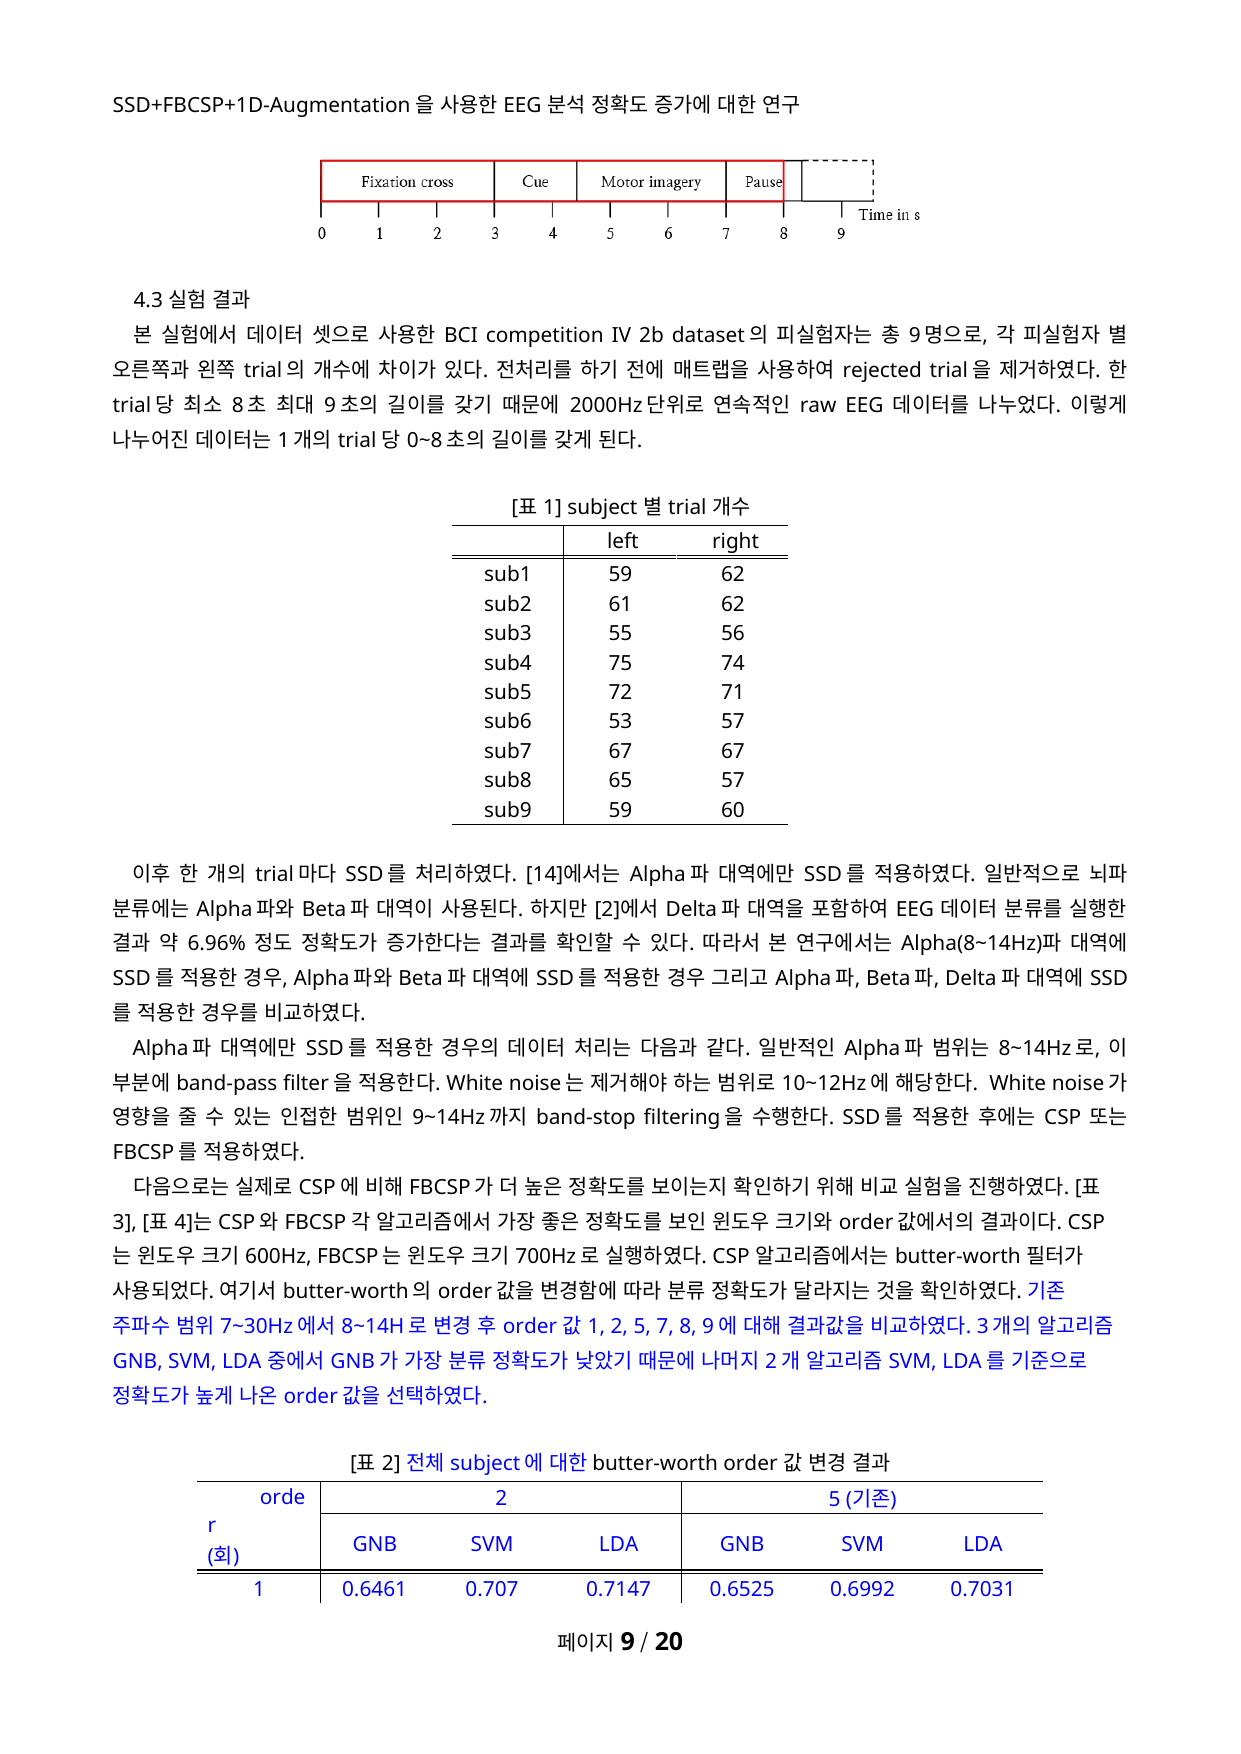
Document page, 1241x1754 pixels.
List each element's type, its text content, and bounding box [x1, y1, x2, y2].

table_header order (회) [197, 1482, 320, 1569]
table_cell sub1 [452, 559, 563, 588]
table_cell 0.6992 [802, 1574, 922, 1602]
table_cell 55 [564, 618, 676, 647]
table_cell sub7 [452, 736, 563, 764]
table_cell 0.7031 [923, 1574, 1043, 1602]
table_cell sub3 [452, 618, 563, 647]
table_cell 75 [564, 648, 676, 676]
table_cell 67 [564, 736, 676, 764]
table_cell GNB [321, 1514, 428, 1569]
table_header [452, 526, 563, 554]
text [표 1] subject 별 trial 개수 [112, 490, 1128, 521]
text Alpha파 대역에만 SSD를 적용한 경우의 데이터 처리는 다음과 같다. 일반적인 Alpha파 범위는 8~14Hz로, 이 부분에 band-pass filter을 적용한다. White noise는 제거해야 하는 범위로 10~12Hz에 해당한다. White noise가 영향을 줄 수 있는 인접한 범위인 9~14Hz까지 band-stop filtering을 수행한다. SSD를 적용한 후에는 CSP 또는 FBCSP를 적용하였다. [112, 1031, 1128, 1166]
table_cell GNB [682, 1514, 802, 1569]
table_cell 71 [677, 677, 788, 706]
table_cell 74 [677, 648, 788, 676]
text 이후 한 개의 trial마다 SSD를 처리하였다. [14]에서는 Alpha파 대역에만 SSD를 적용하였다. 일반적으로 뇌파 분류에는 Alpha파와 Beta파 대역이 사용된다. 하지만 [2]에서 Delta파 대역을 포함하여 EEG 데이터 분류를 실행한 결과 약 6.96% 정도 정확도가 증가한다는 결과를 확인할 수 있다. 따라서 본 연구에서는 Alpha(8~14Hz)파 대역에 SSD를 적용한 경우, Alpha파와 Beta파 대역에 SSD를 적용한 경우 그리고 Alpha파, Beta파, Delta파 대역에 SSD를 적용한 경우를 비교하였다. [112, 857, 1128, 1027]
table_cell 53 [564, 707, 676, 735]
table_cell sub4 [452, 648, 563, 676]
table_cell 67 [677, 736, 788, 764]
table_cell LDA [923, 1514, 1043, 1569]
table_cell sub2 [452, 589, 563, 617]
table_cell 72 [564, 677, 676, 706]
table_cell 1 [197, 1574, 320, 1602]
table_cell sub6 [452, 707, 563, 735]
table_cell 62 [677, 589, 788, 617]
table_cell SVM [802, 1514, 922, 1569]
table_cell 59 [564, 559, 676, 588]
picture [318, 150, 923, 247]
text [표 2] 전체 subject에 대한butter-worth order 값 변경 결과 [112, 1446, 1128, 1477]
table_cell 65 [564, 766, 676, 794]
table_cell 0.707 [429, 1574, 555, 1602]
text 다음으로는 실제로 CSP에 비해 FBCSP가 더 높은 정확도를 보이는지 확인하기 위해 비교 실험을 진행하였다. [표 3], [표 4]는 CSP와 FBCSP 각 알고리즘에서 가장 좋은 정확도를 보인 윈도우 크기와 order값에서의 결과이다. CSP는 윈도우 크기 600Hz, FBCSP는 윈도우 크기 700Hz로 실행하였다. CSP 알고리즘에서는 butter-worth 필터가 사용되었다. 여기서 butter-worth의 order값을 변경함에 따라 분류 정확도가 달라지는 것을 확인하였다. 기존 주파수 범위 7~30Hz에서 8~14H로 변경 후 order 값 1, 2, 5, 7, 8, 9에 대해 결과값을 비교하였다. 3개의 알고리즘 GNB, SVM, LDA 중에서 GNB가 가장 분류 정확도가 낮았기 때문에 나머지 2개 알고리즘 SVM, LDA를 기준으로 정확도가 높게 나온 order값을 선택하였다. [112, 1170, 1128, 1409]
table_header 5 (기존) [682, 1482, 1043, 1512]
table_cell 59 [564, 795, 676, 823]
table_header left [564, 526, 676, 554]
table_cell SVM [429, 1514, 555, 1569]
table_cell 0.6525 [682, 1574, 802, 1602]
text 4.3 실험 결과 [112, 284, 1128, 314]
table_cell 61 [564, 589, 676, 617]
table_cell sub8 [452, 766, 563, 794]
table_cell 56 [677, 618, 788, 647]
table_header 2 [321, 1482, 681, 1512]
table_cell 57 [677, 766, 788, 794]
table_cell 0.6461 [321, 1574, 428, 1602]
table_cell 62 [677, 559, 788, 588]
table_cell sub9 [452, 795, 563, 823]
table_cell sub5 [452, 677, 563, 706]
text 본 실험에서 데이터 셋으로 사용한 BCI competition IV 2b dataset의 피실험자는 총 9명으로, 각 피실험자 별 오른쪽과 왼쪽 trial의 개수에 차이가 있다. 전처리를 하기 전에 매트랩을 사용하여 rejected trial을 제거하였다. 한 trial당 최소 8초 최대 9초의 길이를 갖기 때문에 2000Hz단위로 연속적인 raw EEG 데이터를 나누었다. 이렇게 나누어진 데이터는 1개의 trial 당 0~8초의 길이를 갖게 된다. [112, 318, 1128, 453]
table_cell 0.7147 [555, 1574, 681, 1602]
table_cell LDA [555, 1514, 681, 1569]
table_cell 57 [677, 707, 788, 735]
table_header right [677, 526, 788, 554]
table_cell 60 [677, 795, 788, 823]
